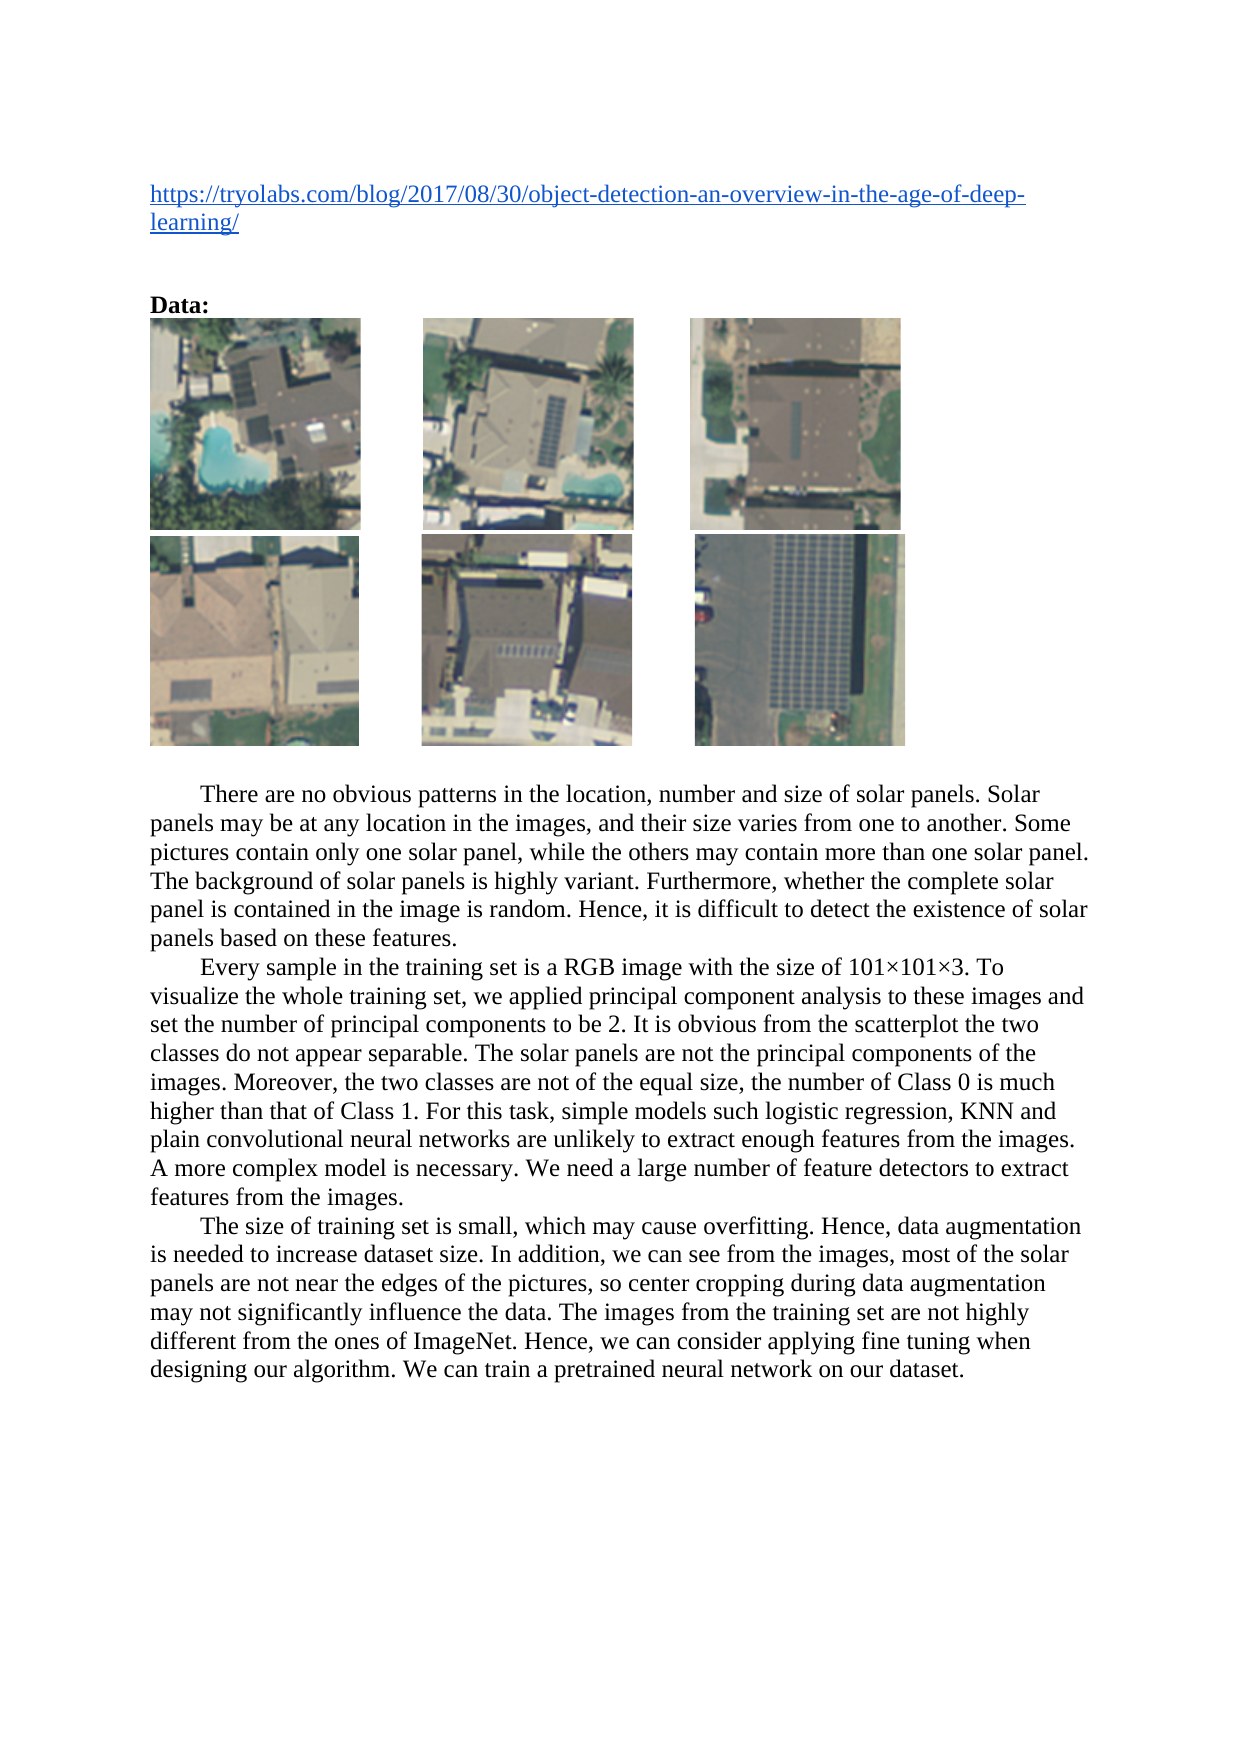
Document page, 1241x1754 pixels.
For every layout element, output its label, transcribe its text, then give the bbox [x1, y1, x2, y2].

picture [690, 318, 901, 530]
text There are no obvious patterns in the location, number and size of solar panels. Solar panels may be at any location in the images, and their size varies from one to another. Some pictures contain only one solar panel, while the others may contain more than one solar panel. The background of solar panels is highly variant. Furthermore, whether the complete solar panel is contained in the image is random. Hence, it is difficult to detect the existence of solar panels based on these features. [150, 779, 1090, 952]
text Data: [150, 290, 1090, 319]
text The size of training set is small, which may cause overfitting. Hence, data augmentation is needed to increase dataset size. In addition, we can see from the images, most of the solar panels are not near the edges of the pictures, so center cropping during data augmentation may not significantly influence the data. The images from the training set are not highly different from the ones of ImageNet. Hence, we can consider applying fine tuning when designing our algorithm. We can train a pretrained neural network on our dataset. [150, 1211, 1090, 1383]
text Every sample in the training set is a RGB image with the size of 101×101×3. To visualize the whole training set, we applied principal component analysis to these images and set the number of principal components to be 2. It is obvious from the scatterplot the two classes do not appear separable. The solar panels are not the principal components of the images. Moreover, the two classes are not of the equal size, the number of Class 0 is much higher than that of Class 1. For this task, simple models such logistic regression, KNN and plain convolutional neural networks are unlikely to extract enough features from the images. A more complex model is necessary. We need a large number of feature detectors to extract features from the images. [150, 952, 1090, 1211]
picture [150, 536, 359, 746]
picture [694, 534, 906, 746]
text https://tryolabs.com/blog/2017/08/30/object-detection-an-overview-in-the-age-of-deep-learning/ [150, 179, 1090, 236]
picture [150, 318, 361, 530]
picture [421, 534, 633, 746]
picture [423, 318, 634, 530]
